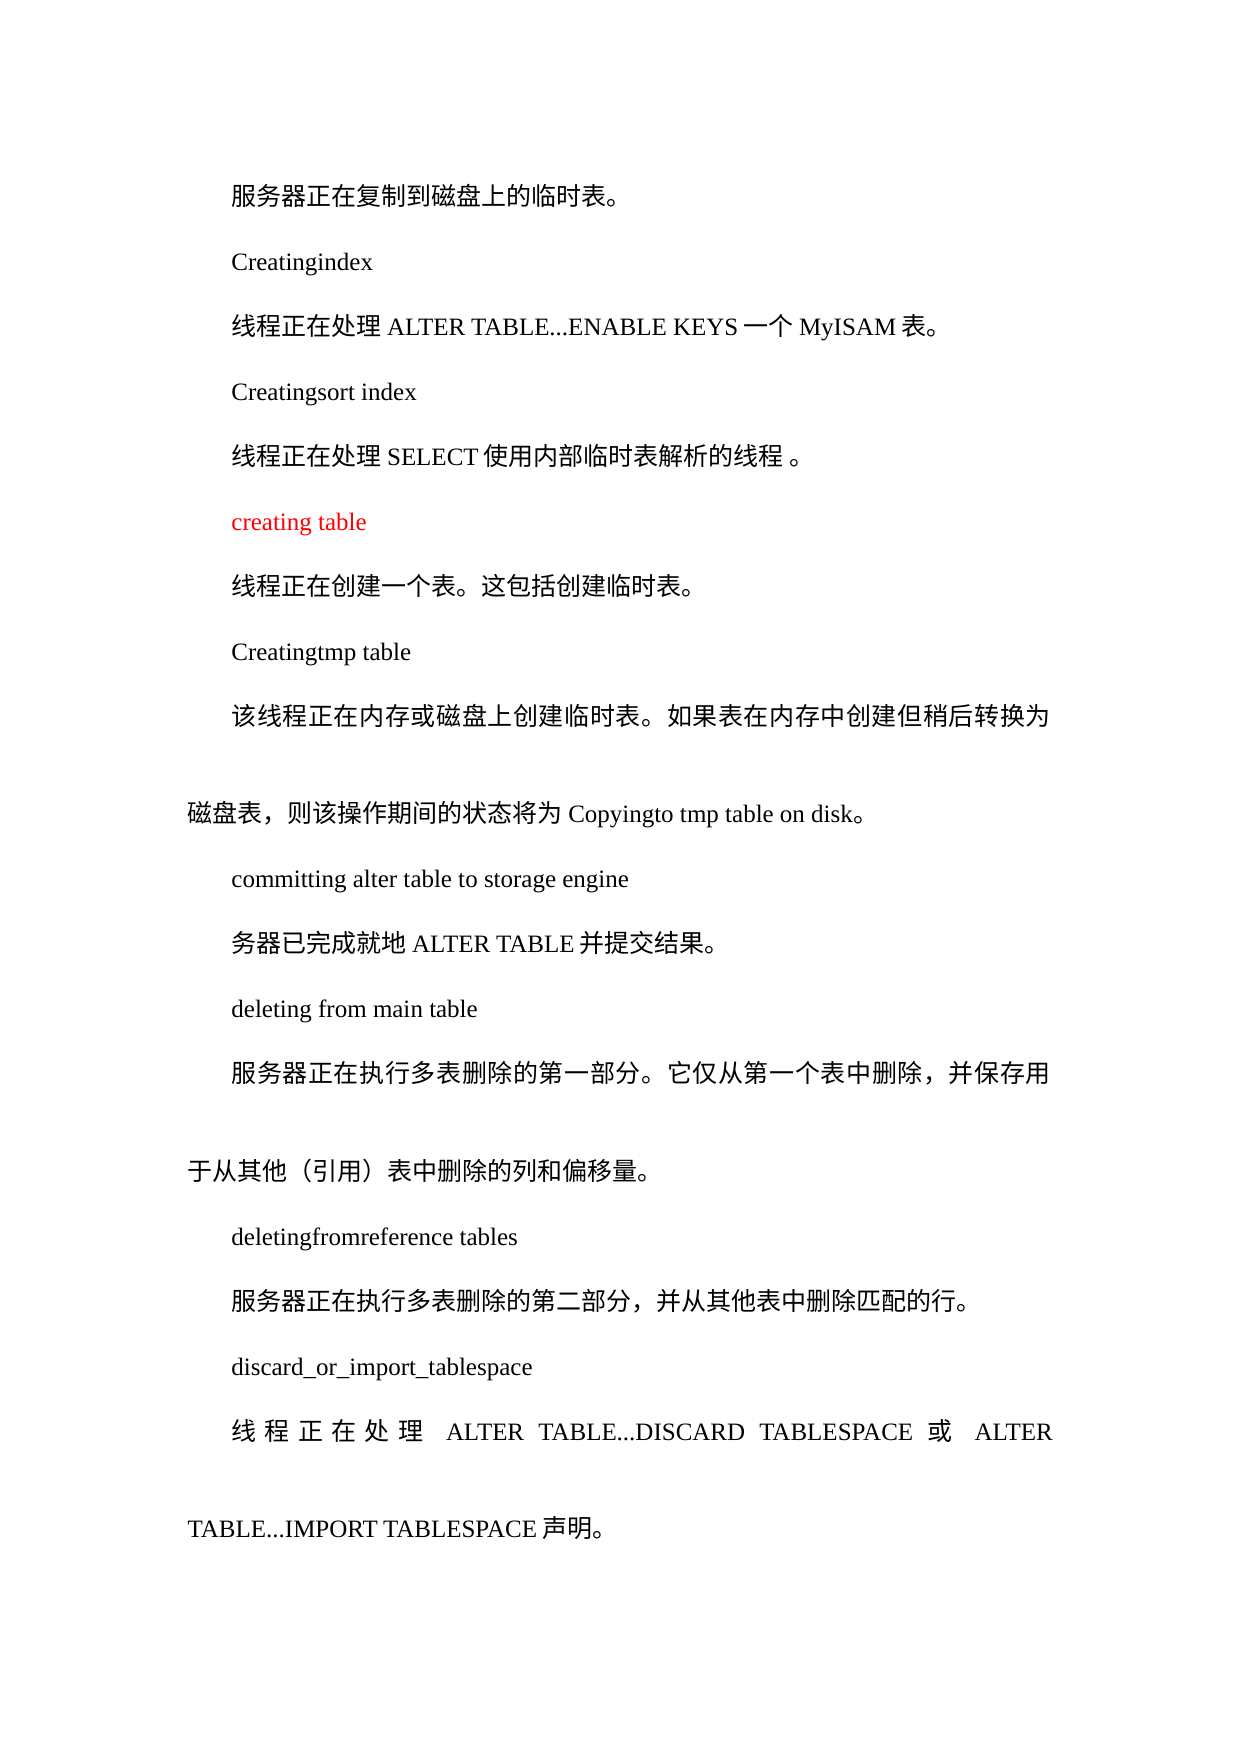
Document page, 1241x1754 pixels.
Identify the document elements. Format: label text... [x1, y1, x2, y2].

text 该线程正在内存或磁盘上创建临时表。如果表在内存中创建但稍后转换为磁盘表，则该操作期间的状态将为 Copyingto tmp table on disk。 [187, 682, 1053, 844]
text discard_or_import_tablespace [187, 1350, 1053, 1383]
text Creatingsort index [187, 375, 1053, 408]
text creating table [187, 505, 1053, 538]
text 服务器正在执行多表删除的第一部分。它仅从第一个表中删除，并保存用于从其他（引用）表中删除的列和偏移量。 [187, 1039, 1053, 1202]
text 线程正在处理 ALTER TABLE...DISCARD TABLESPACE或 ALTER TABLE...IMPORT TABLESPACE声明。 [187, 1397, 1053, 1559]
text 线程正在处理 ALTER TABLE...ENABLE KEYS一个 MyISAM表。 [187, 292, 1053, 357]
text 线程正在处理 SELECT使用内部临时表解析的线程 。 [187, 422, 1053, 487]
text 服务器正在执行多表删除的第二部分，并从其他表中删除匹配的行。 [187, 1267, 1053, 1332]
text deleting from main table [187, 993, 1053, 1025]
text deletingfromreference tables [187, 1220, 1053, 1253]
text 服务器正在复制到磁盘上的临时表。 [187, 162, 1053, 227]
text Creatingtmp table [187, 635, 1053, 668]
text Creatingindex [187, 245, 1053, 278]
text committing alter table to storage engine [187, 863, 1053, 895]
text 务器已完成就地 ALTER TABLE并提交结果。 [187, 909, 1053, 974]
text 线程正在创建一个表。这包括创建临时表。 [187, 552, 1053, 617]
